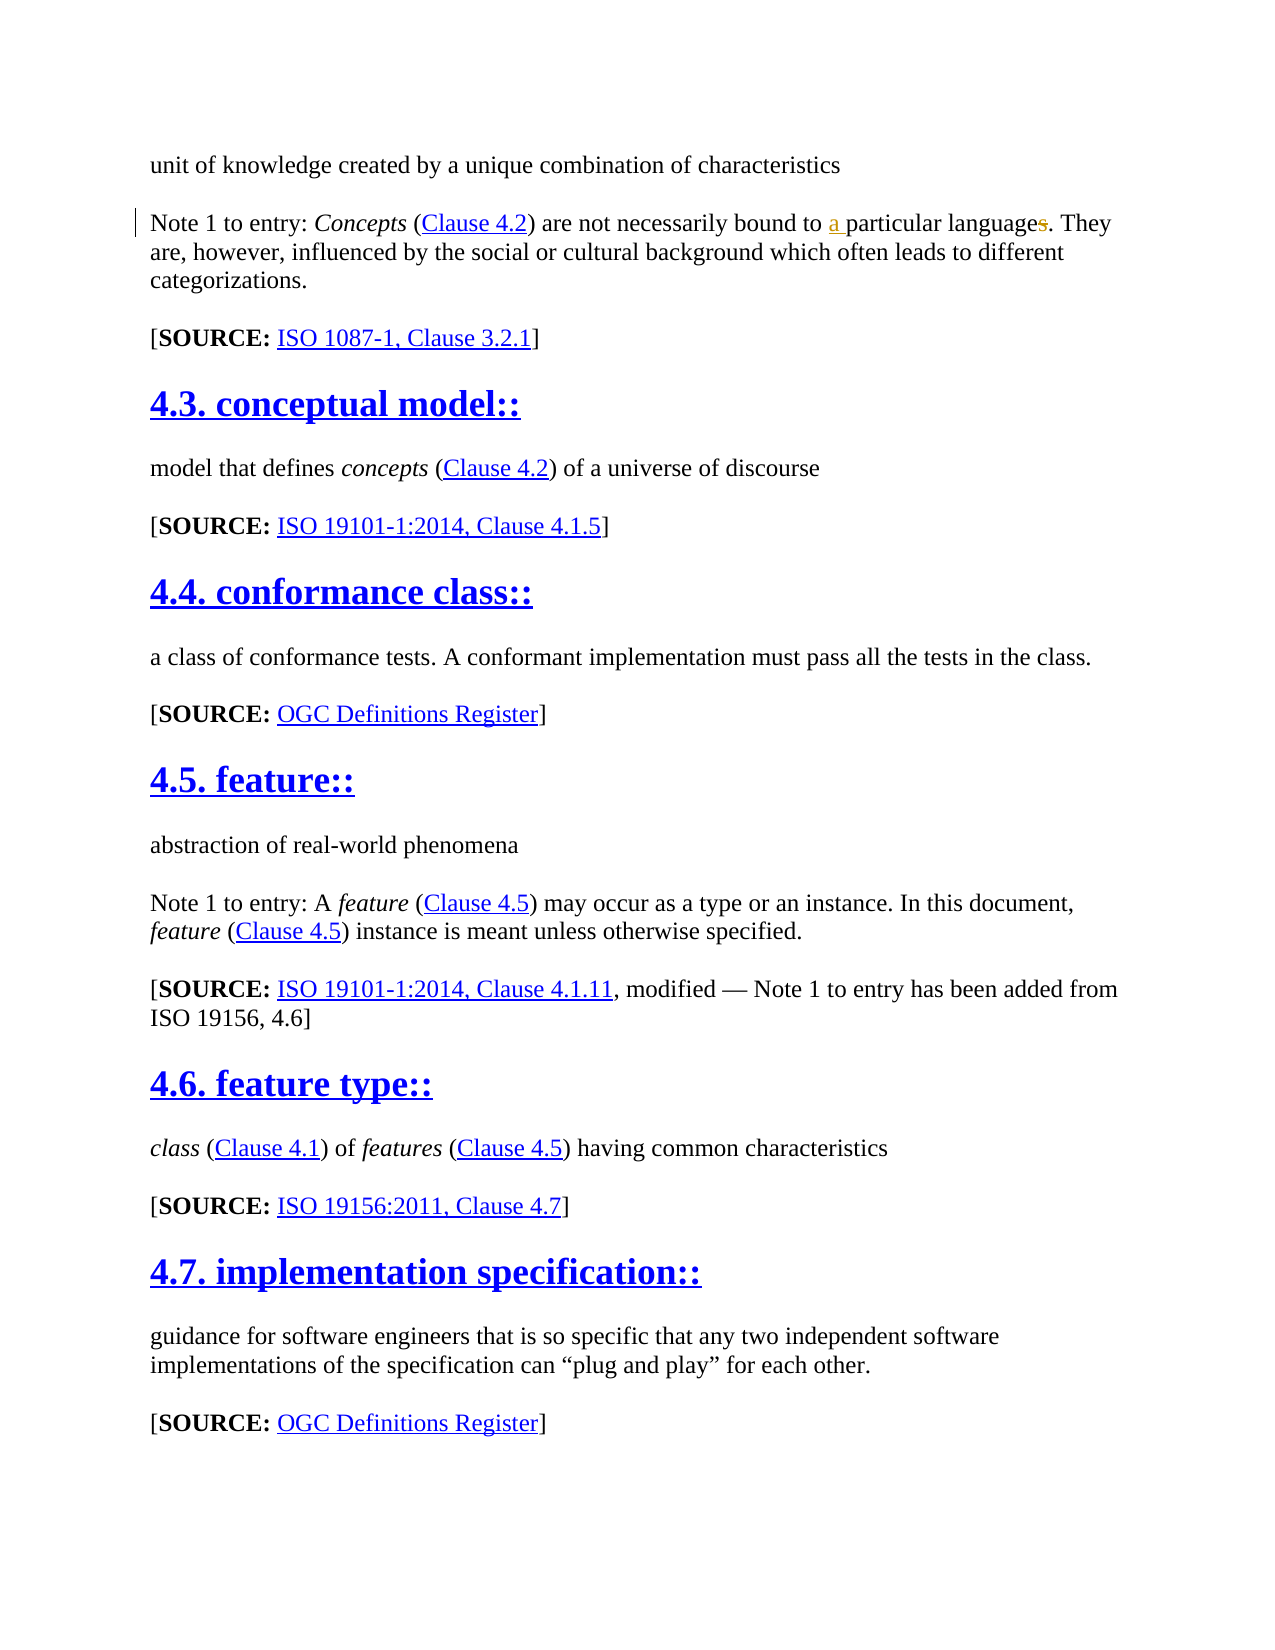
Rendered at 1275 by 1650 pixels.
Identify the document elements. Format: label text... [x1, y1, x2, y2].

text class (Clause 4.1) of features (Clause 4.5) having common characteristics [150, 1133, 1125, 1162]
text [SOURCE: OGC Definitions Register] [150, 1408, 1125, 1437]
text [SOURCE: OGC Definitions Register] [150, 699, 1125, 728]
text a class of conformance tests. A conformant implementation must pass all the tests in the class. [150, 642, 1125, 670]
text model that defines concepts (Clause 4.2) of a universe of discourse [150, 453, 1125, 482]
text 4.5. feature:: [150, 757, 1125, 801]
text unit of knowledge created by a unique combination of characteristics [150, 150, 1125, 179]
text Note 1 to entry: Concepts (Clause 4.2) are not necessarily bound to particular language. They are, however, influenced by the social or cultural background which often leads to different categorizations. [150, 208, 1125, 294]
text 4.6. feature type:: [150, 1061, 1125, 1104]
text [SOURCE: ISO 19156:2011, Clause 4.7] [150, 1191, 1125, 1220]
text 4.4. conformance class:: [150, 569, 1125, 612]
text 4.3. conceptual model:: [150, 381, 1125, 424]
text [SOURCE: ISO 19101-1:2014, Clause 4.1.11, modified — Note 1 to entry has been added from ISO 19156, 4.6] [150, 974, 1125, 1032]
text [SOURCE: ISO 19101-1:2014, Clause 4.1.5] [150, 511, 1125, 540]
text abstraction of real-world phenomena [150, 830, 1125, 858]
text guidance for software engineers that is so specific that any two independent software implementations of the specification can “plug and play” for each other. [150, 1321, 1125, 1379]
text 4.7. implementation specification:: [150, 1249, 1125, 1292]
text Note 1 to entry: A feature (Clause 4.5) may occur as a type or an instance. In this document, feature (Clause 4.5) instance is meant unless otherwise specified. [150, 888, 1125, 945]
text [SOURCE: ISO 1087-1, Clause 3.2.1] [150, 323, 1125, 352]
